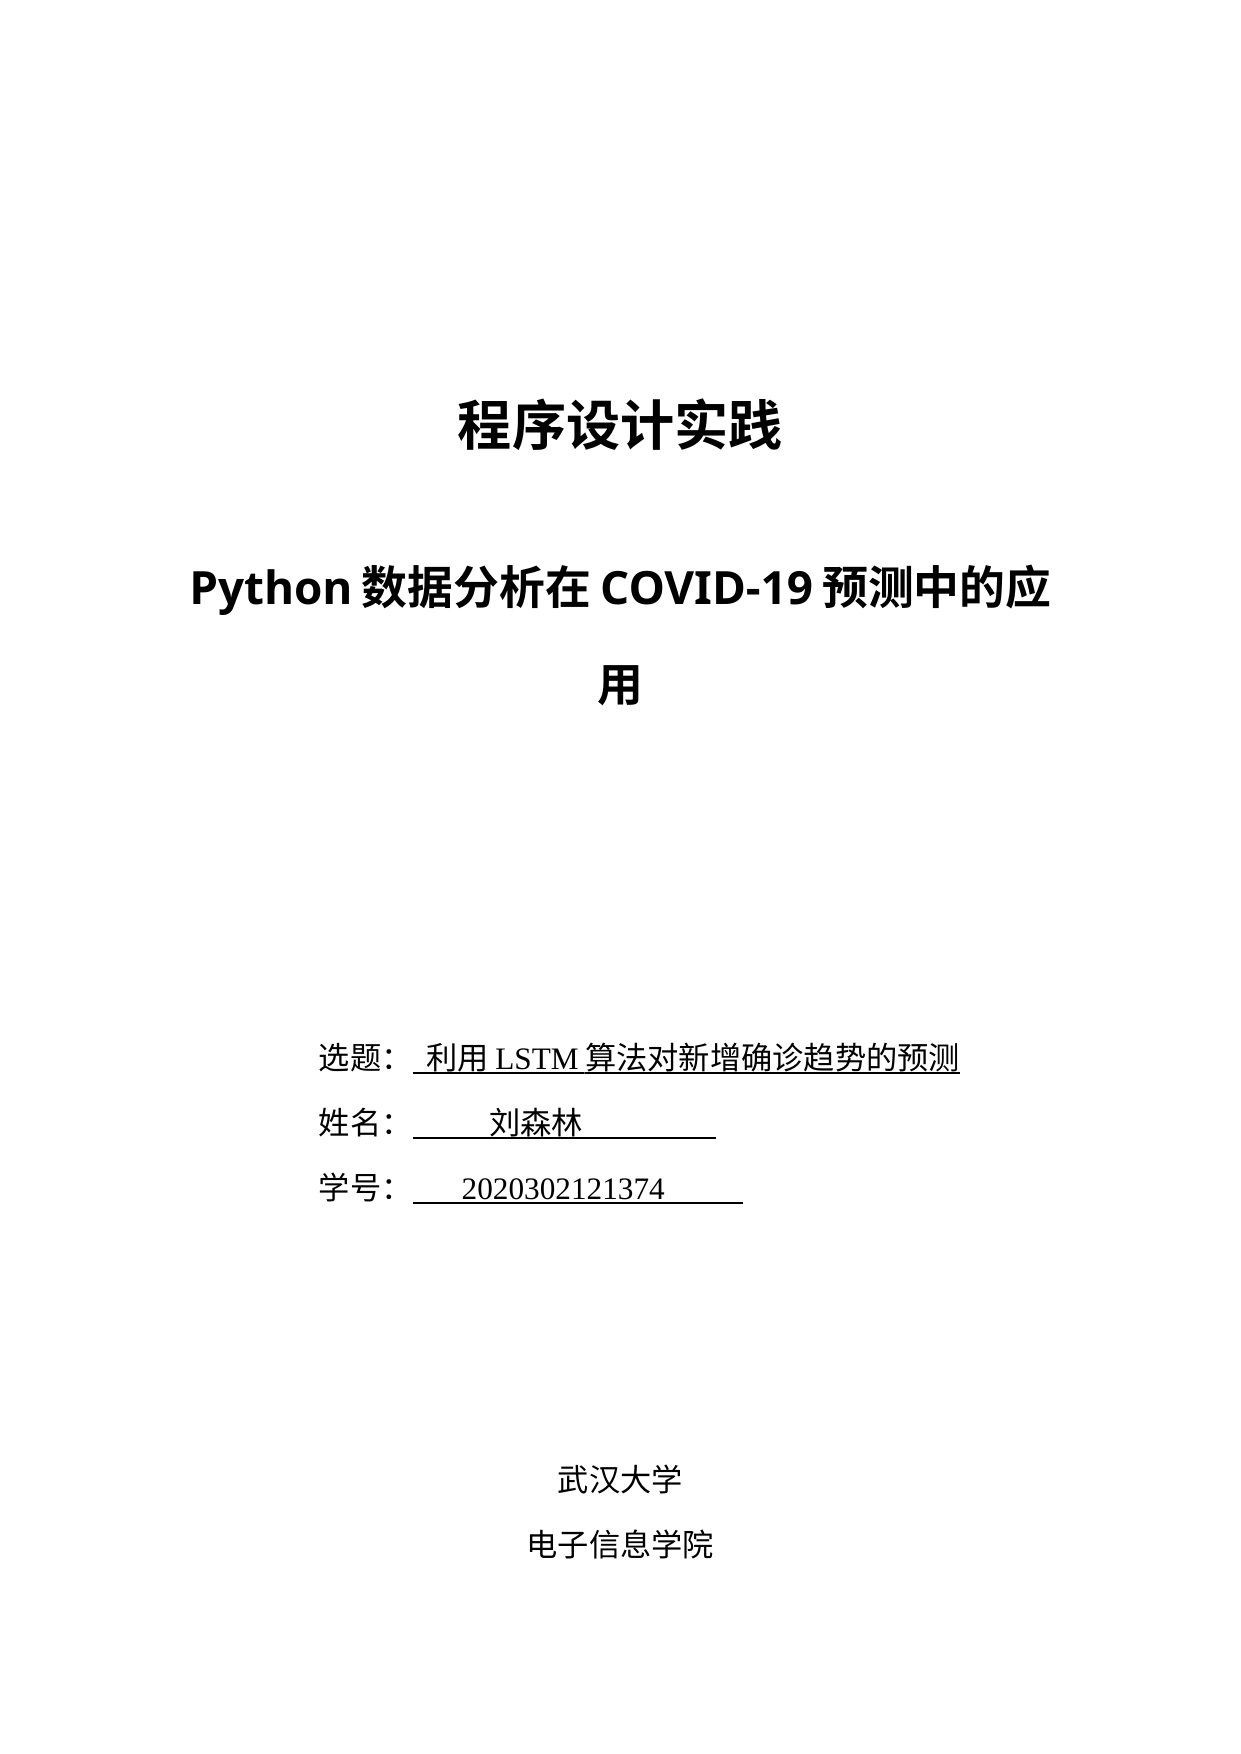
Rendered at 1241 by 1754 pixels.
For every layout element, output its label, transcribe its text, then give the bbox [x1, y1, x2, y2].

text 武汉大学 [187, 1446, 1053, 1511]
text 学号： 2020302121374 [275, 1153, 1053, 1218]
text 选题： 利用LSTM算法对新增确诊趋势的预测 [275, 1023, 1053, 1088]
text Python数据分析在COVID-19预测中的应用 [187, 536, 1053, 731]
text 程序设计实践 [187, 373, 1053, 471]
text 姓名： 刘森林 [275, 1088, 1053, 1153]
text 电子信息学院 [187, 1511, 1053, 1576]
